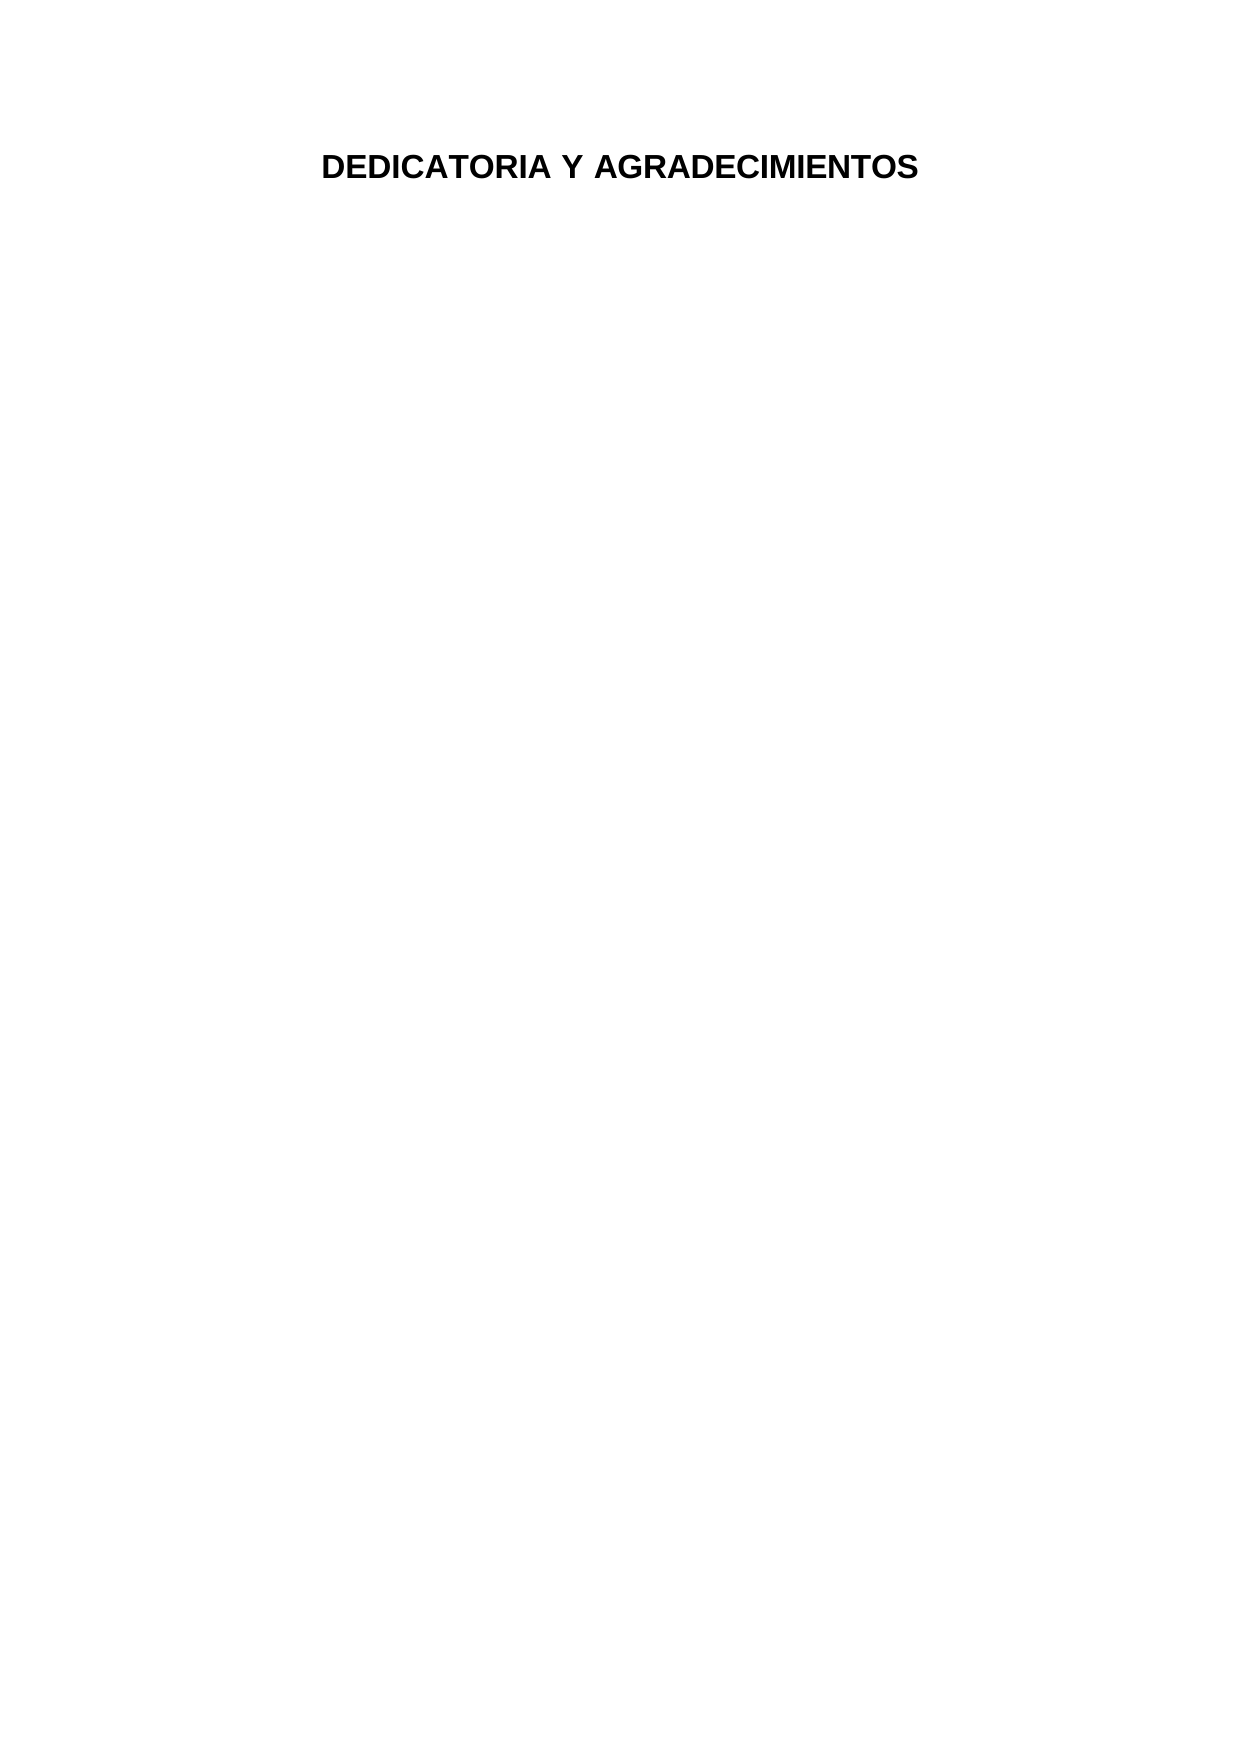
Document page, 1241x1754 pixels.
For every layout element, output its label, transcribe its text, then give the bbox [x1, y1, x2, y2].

subtitle DEDICATORIA Y AGRADECIMIENTOS [177, 148, 1063, 186]
